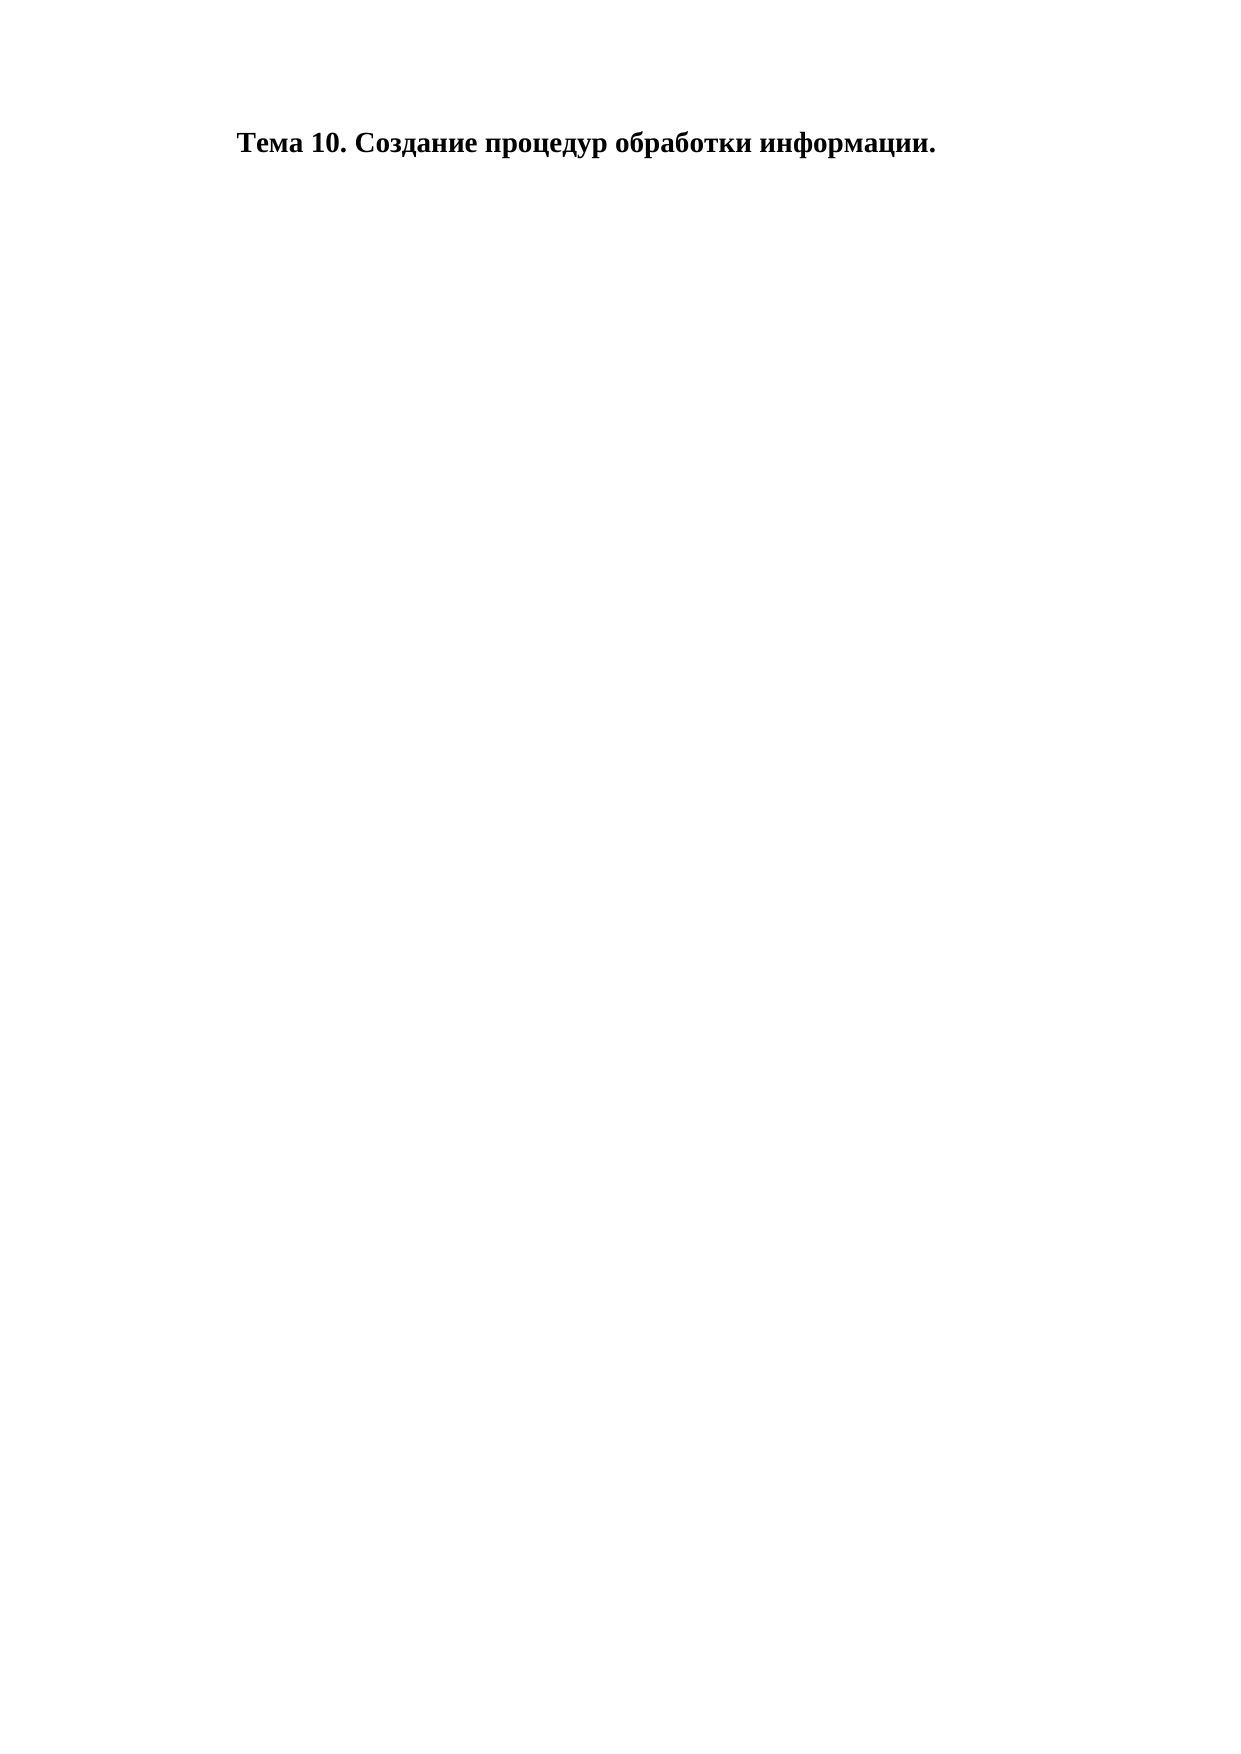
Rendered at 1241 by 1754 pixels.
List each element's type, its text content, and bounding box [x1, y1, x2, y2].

subtitle Тема 10. Создание процедур обработки информации. [162, 126, 1152, 159]
